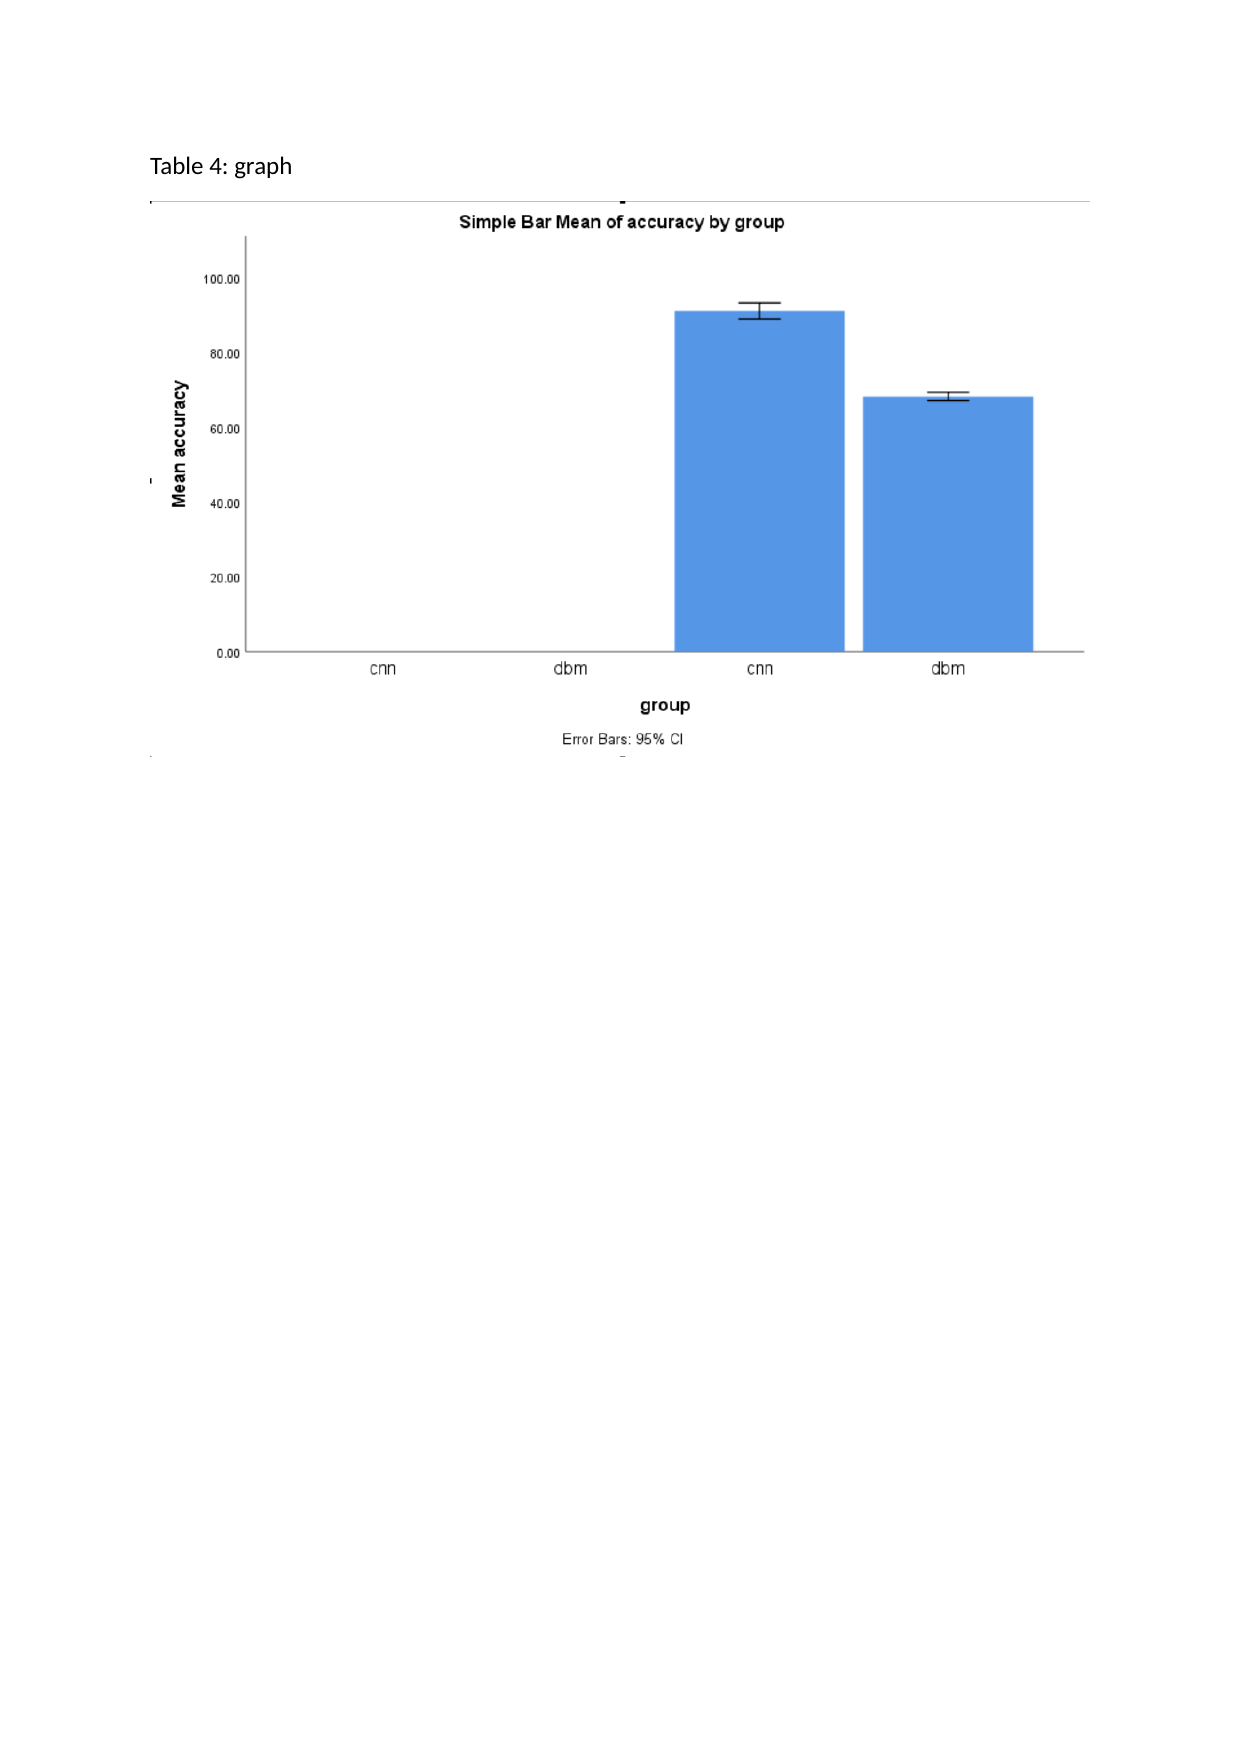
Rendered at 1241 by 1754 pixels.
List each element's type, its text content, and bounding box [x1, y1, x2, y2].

text Table 4: graph [150, 150, 1090, 181]
picture [150, 201, 1091, 757]
